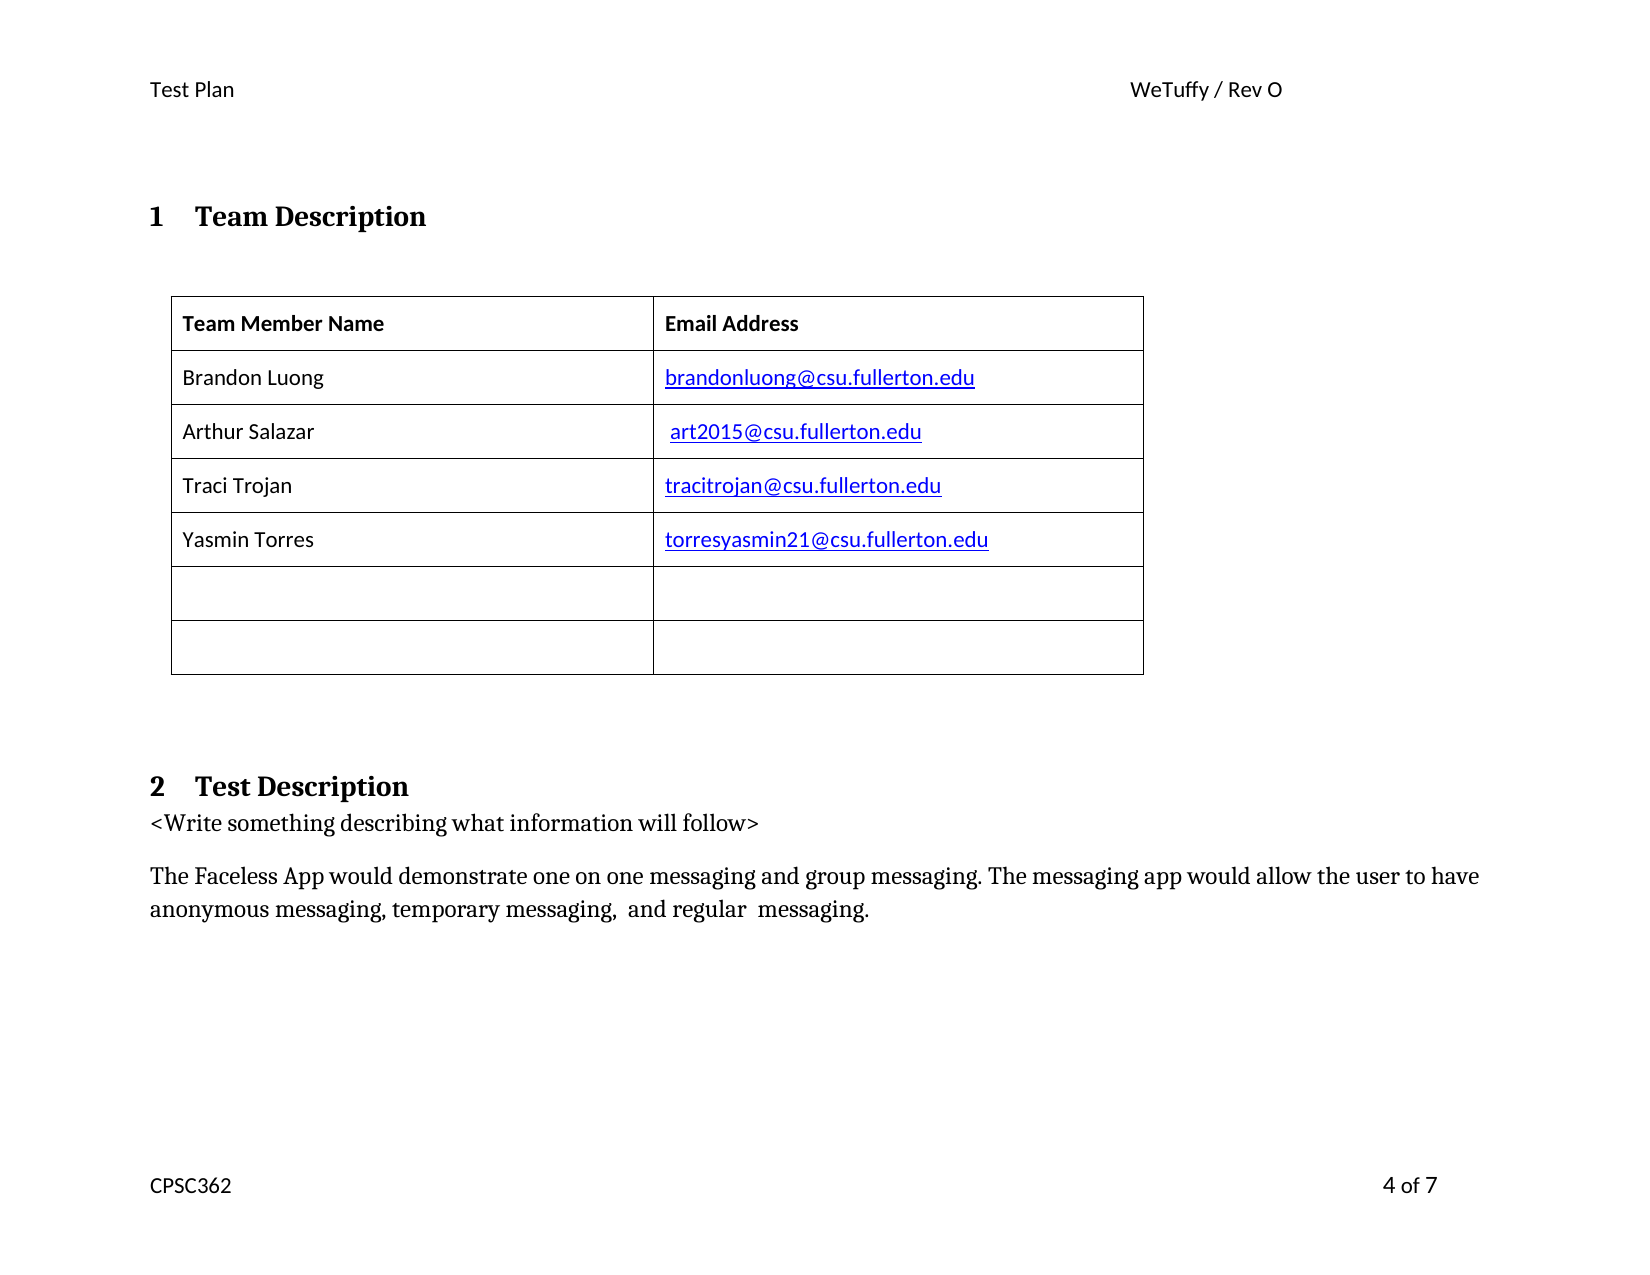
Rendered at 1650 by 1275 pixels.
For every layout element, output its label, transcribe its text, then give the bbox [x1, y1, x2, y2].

table_header Email Address [654, 297, 1143, 350]
table_cell Traci Trojan [172, 459, 653, 512]
table_cell [654, 621, 1143, 674]
subtitle Test Description [150, 770, 1500, 803]
text The Faceless App would demonstrate one on one messaging and group messaging. The messaging app would allow the user to have anonymous messaging, temporary messaging, and regular messaging. [150, 862, 1500, 924]
table_cell brandonluong@csu.fullerton.edu [654, 351, 1143, 404]
table_cell tracitrojan@csu.fullerton.edu [654, 459, 1143, 512]
table_cell [172, 621, 653, 674]
table_cell art2015@csu.fullerton.edu [654, 405, 1143, 458]
text <Write something describing what information will follow> [150, 808, 1500, 837]
table_cell Brandon Luong [172, 351, 653, 404]
table_cell Arthur Salazar [172, 405, 653, 458]
subtitle Team Description [150, 200, 1500, 233]
table_cell Yasmin Torres [172, 513, 653, 566]
table_cell [654, 567, 1143, 620]
table_cell torresyasmin21@csu.fullerton.edu [654, 513, 1143, 566]
table_cell [172, 567, 653, 620]
table_header Team Member Name [172, 297, 653, 350]
